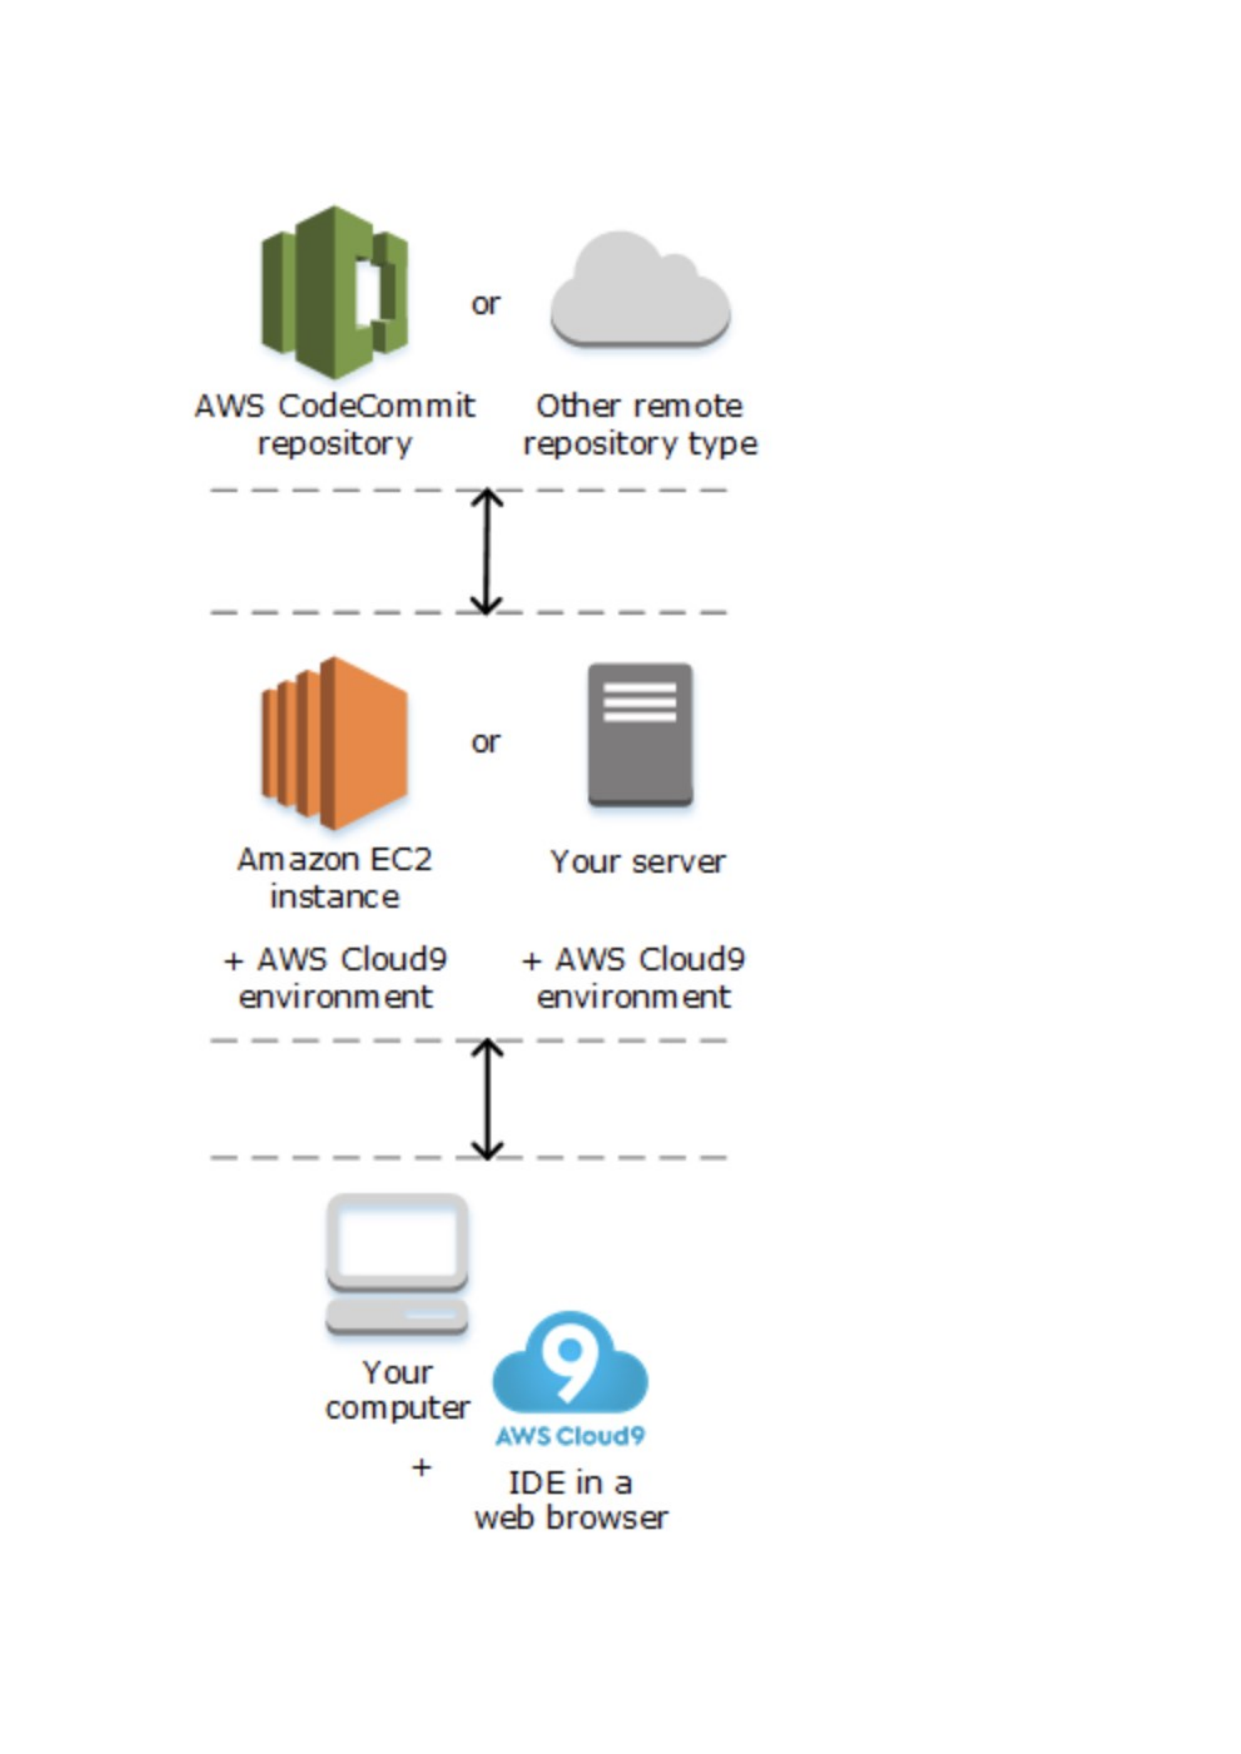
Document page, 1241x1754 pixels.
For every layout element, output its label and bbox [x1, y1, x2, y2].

picture [150, 150, 814, 1604]
